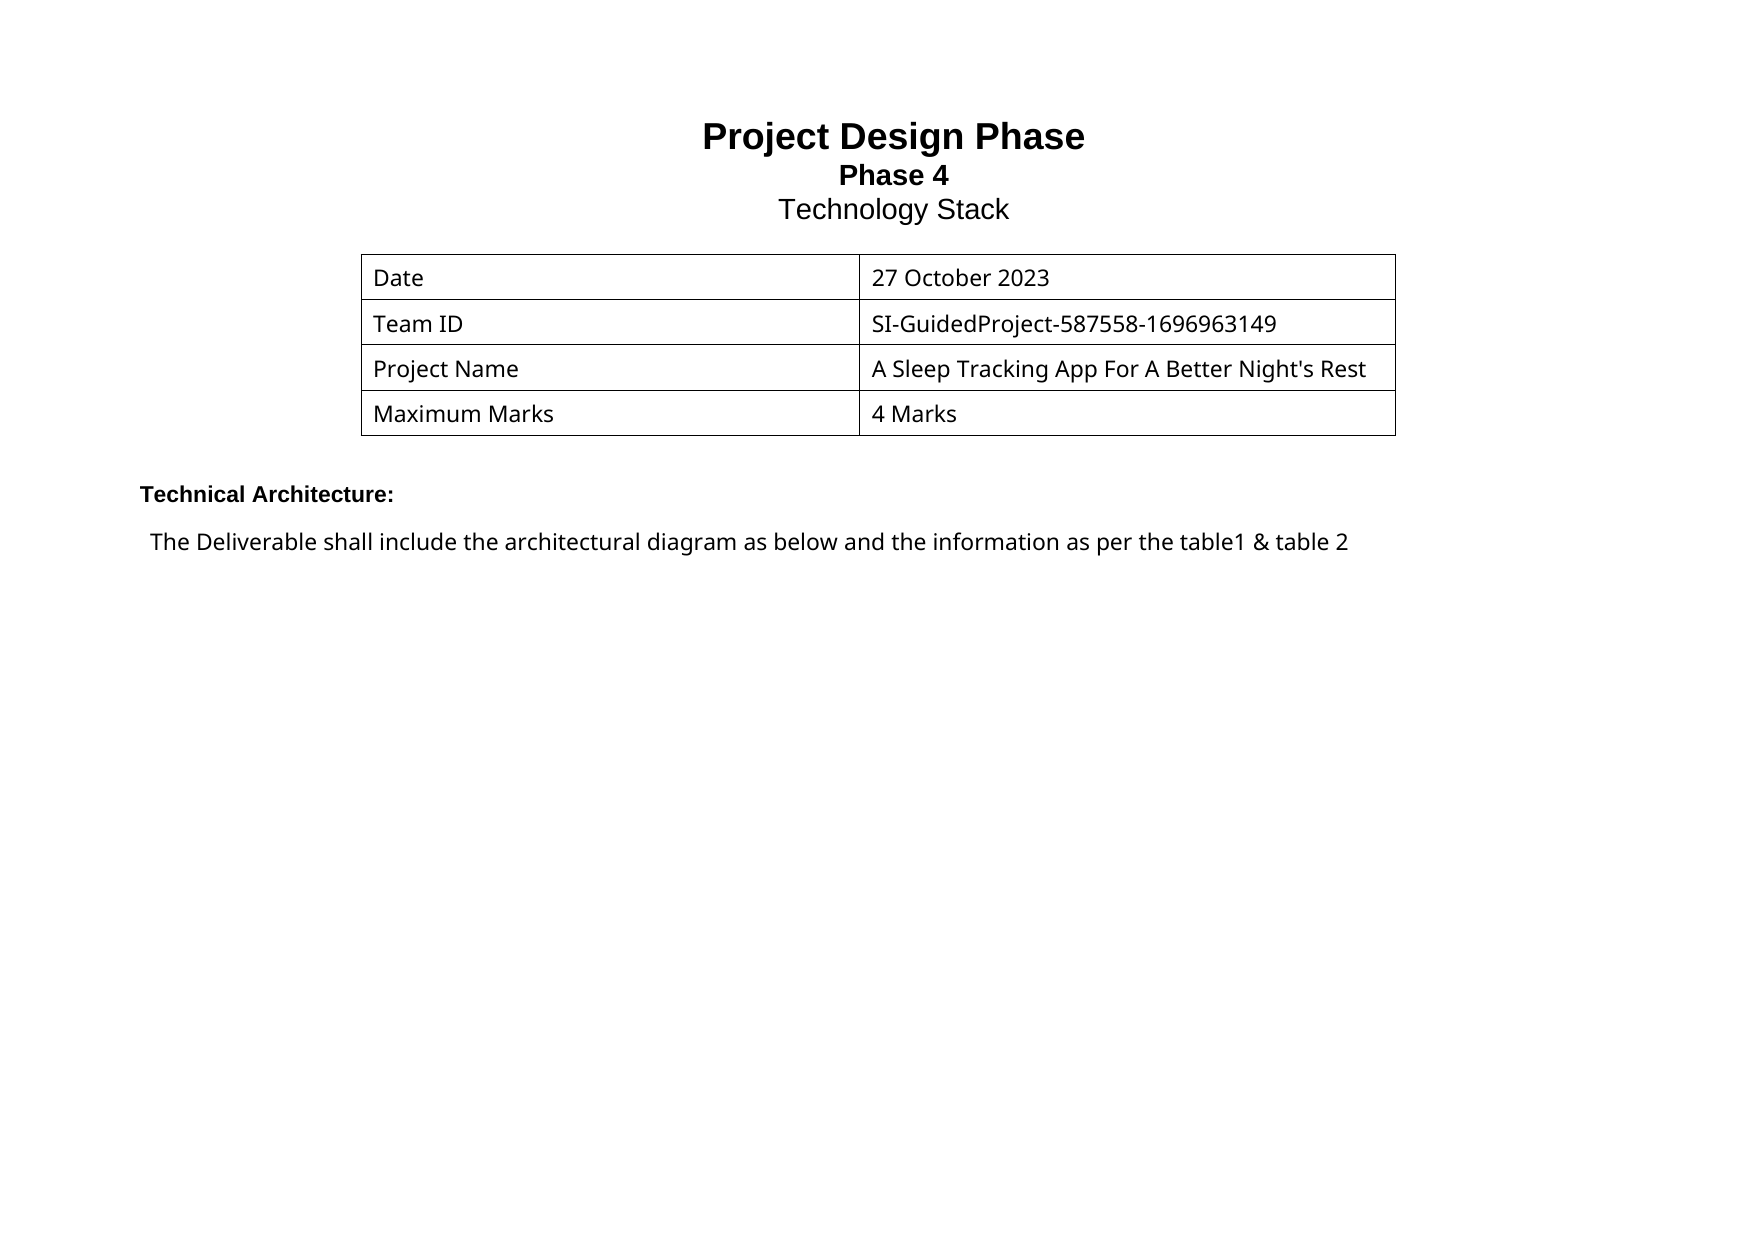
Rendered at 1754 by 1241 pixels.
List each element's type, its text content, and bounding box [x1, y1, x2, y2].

table_cell 4 Marks [860, 391, 1395, 435]
table_cell Maximum Marks [362, 391, 859, 435]
text Technical Architecture: [139, 481, 1648, 507]
text Technology Stack [139, 192, 1648, 226]
table_cell SI-GuidedProject-587558-1696963149 [860, 300, 1395, 344]
text Project Design Phase [139, 114, 1648, 158]
table_cell Team ID [362, 300, 859, 344]
table_cell Project Name [362, 345, 859, 390]
table_header 27 October 2023 [860, 255, 1395, 299]
table_header Date [362, 255, 859, 299]
text Phase 4 [139, 158, 1648, 191]
text The Deliverable shall include the architectural diagram as below and the information as per the table1 & table 2 [150, 526, 1648, 557]
table_cell A Sleep Tracking App For A Better Night's Rest [860, 345, 1395, 390]
